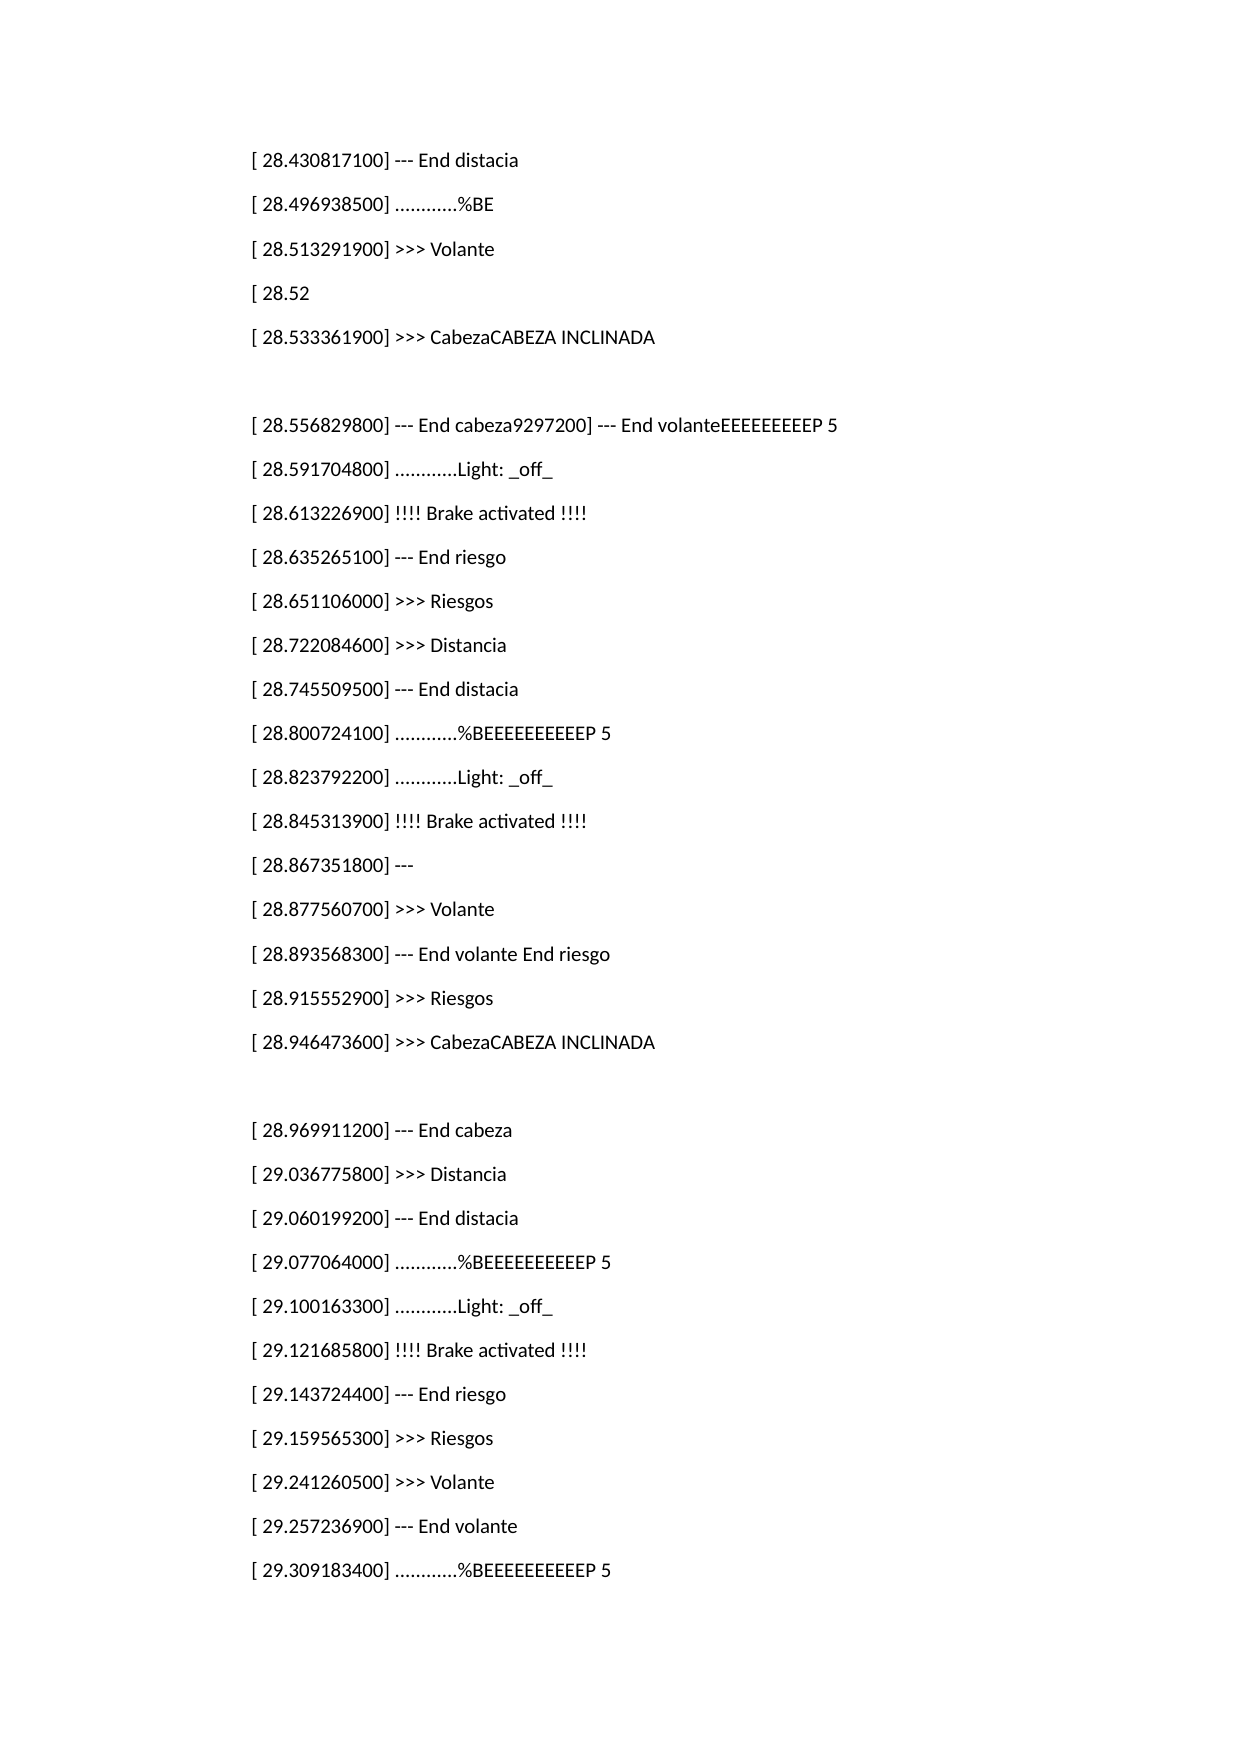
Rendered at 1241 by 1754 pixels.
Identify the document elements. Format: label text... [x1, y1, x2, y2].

text [ 28.722084600] >>> Distancia [251, 632, 1063, 658]
text [ 29.241260500] >>> Volante [251, 1469, 1063, 1495]
text [ 28.969911200] --- End cabeza [251, 1117, 1063, 1142]
text [ 29.060199200] --- End distacia [251, 1205, 1063, 1231]
text [ 28.946473600] >>> CabezaCABEZA INCLINADA [251, 1029, 1063, 1054]
text [ 28.513291900] >>> Volante [251, 236, 1063, 261]
text [ 28.52 [251, 280, 1063, 305]
text [ 28.635265100] --- End riesgo [251, 544, 1063, 569]
text [ 28.823792200] ............Light: _off_ [251, 764, 1063, 790]
text [ 28.845313900] !!!! Brake activated !!!! [251, 808, 1063, 834]
text [ 28.613226900] !!!! Brake activated !!!! [251, 500, 1063, 526]
text [ 29.121685800] !!!! Brake activated !!!! [251, 1337, 1063, 1363]
text [ 28.591704800] ............Light: _off_ [251, 456, 1063, 481]
text [ 29.309183400] ............%BEEEEEEEEEEP 5 [251, 1558, 1063, 1583]
text [ 28.496938500] ............%BE [251, 192, 1063, 217]
text [ 28.800724100] ............%BEEEEEEEEEEP 5 [251, 720, 1063, 746]
text [ 28.533361900] >>> CabezaCABEZA INCLINADA [251, 324, 1063, 349]
text [ 28.651106000] >>> Riesgos [251, 588, 1063, 614]
text [ 28.893568300] --- End volante End riesgo [251, 941, 1063, 966]
text [ 28.430817100] --- End distacia [251, 148, 1063, 173]
text [ 28.867351800] --- [251, 853, 1063, 878]
text [ 28.745509500] --- End distacia [251, 676, 1063, 702]
text [ 29.100163300] ............Light: _off_ [251, 1293, 1063, 1319]
text [ 28.877560700] >>> Volante [251, 897, 1063, 922]
text [ 29.143724400] --- End riesgo [251, 1381, 1063, 1407]
text [ 29.257236900] --- End volante [251, 1513, 1063, 1539]
text [ 29.036775800] >>> Distancia [251, 1161, 1063, 1186]
text [ 28.915552900] >>> Riesgos [251, 985, 1063, 1010]
text [ 29.077064000] ............%BEEEEEEEEEEP 5 [251, 1249, 1063, 1274]
text [ 28.556829800] --- End cabeza9297200] --- End volanteEEEEEEEEEP 5 [251, 412, 1063, 437]
text [ 29.159565300] >>> Riesgos [251, 1425, 1063, 1451]
